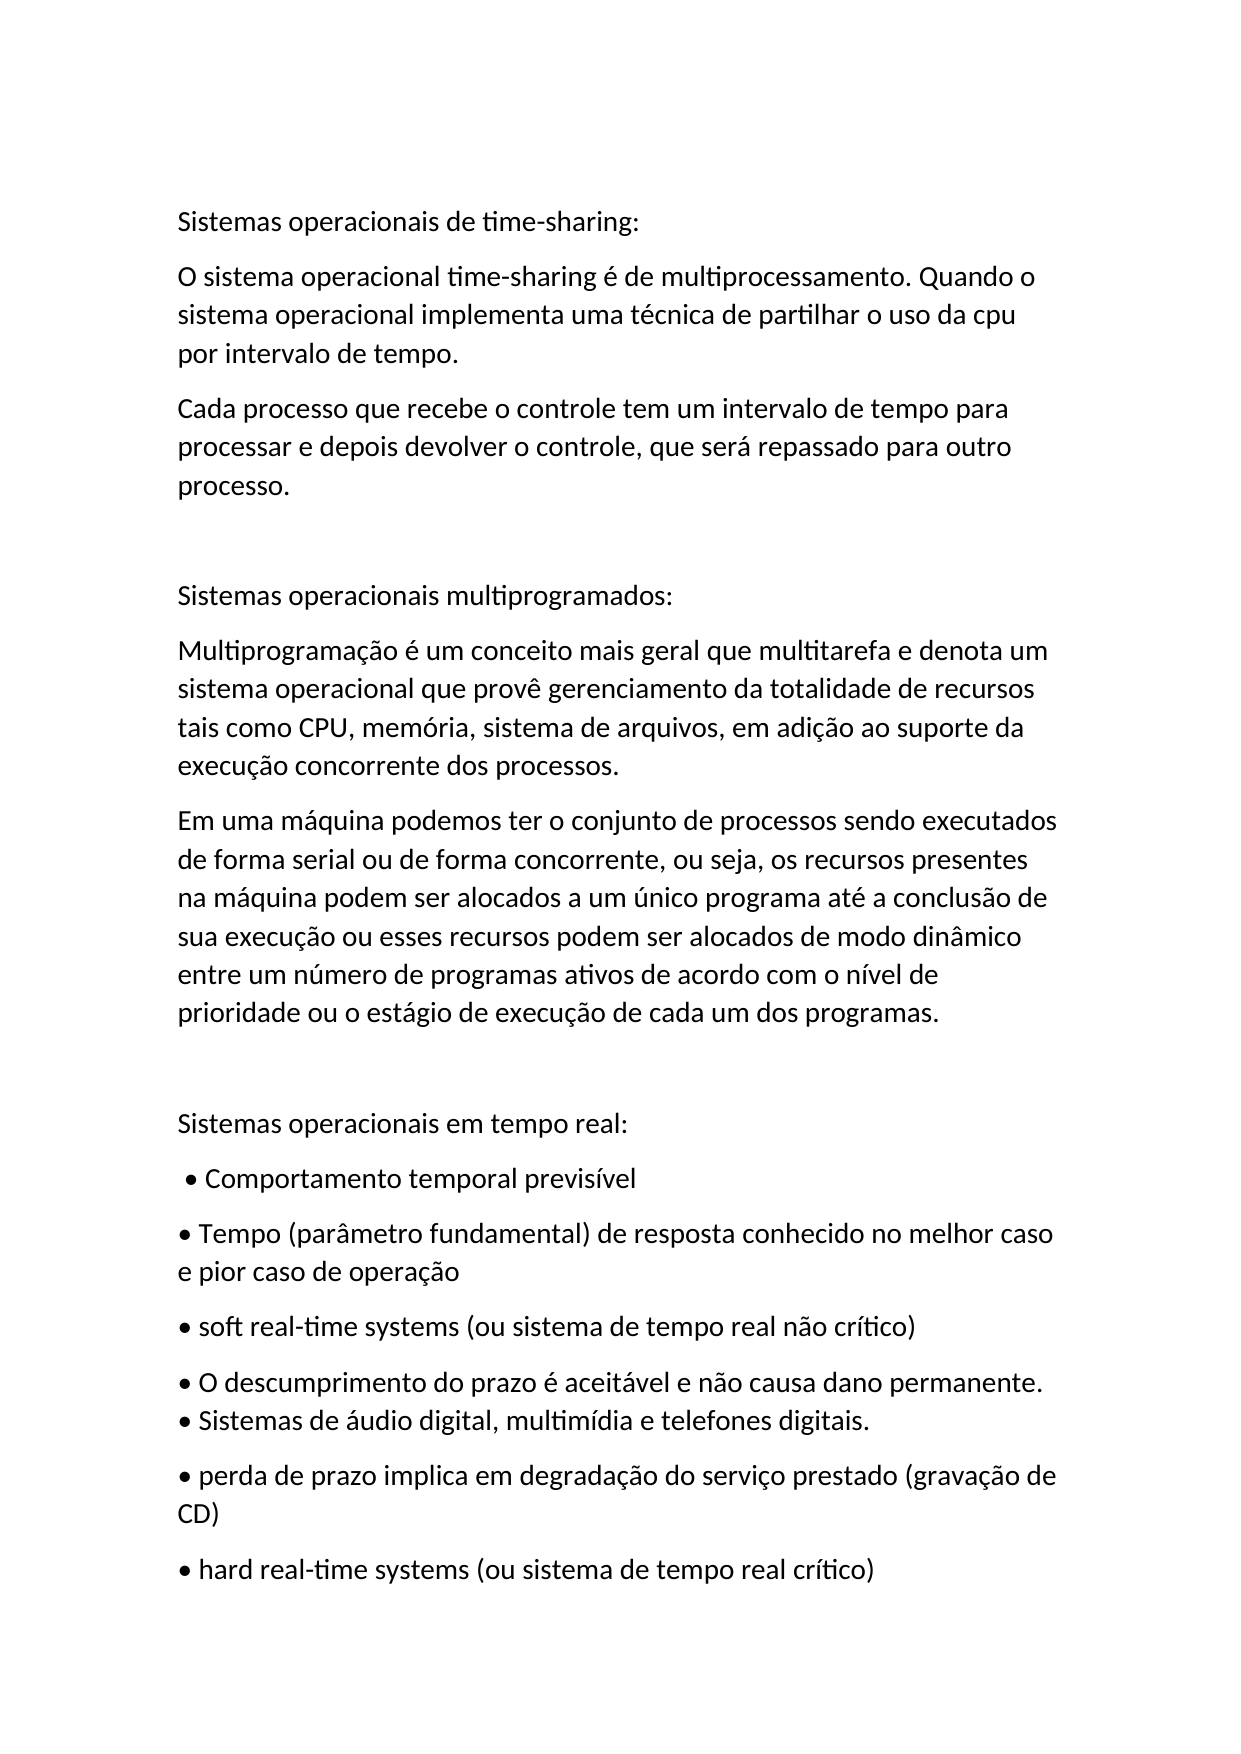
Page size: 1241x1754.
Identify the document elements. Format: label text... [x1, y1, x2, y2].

text • O descumprimento do prazo é aceitável e não causa dano permanente. • Sistemas de áudio digital, multimídia e telefones digitais. [177, 1364, 1063, 1438]
text Multiprogramação é um conceito mais geral que multitarefa e denota um sistema operacional que provê gerenciamento da totalidade de recursos tais como CPU, memória, sistema de arquivos, em adição ao suporte da execução concorrente dos processos. [177, 632, 1063, 783]
text • soft real-time systems (ou sistema de tempo real não crítico) [177, 1308, 1063, 1344]
text Cada processo que recebe o controle tem um intervalo de tempo para processar e depois devolver o controle, que será repassado para outro processo. [177, 390, 1063, 502]
text Sistemas operacionais em tempo real: [177, 1105, 1063, 1140]
text • perda de prazo implica em degradação do serviço prestado (gravação de CD) [177, 1457, 1063, 1531]
text O sistema operacional time-sharing é de multiprocessamento. Quando o sistema operacional implementa uma técnica de partilhar o uso da cpu por intervalo de tempo. [177, 258, 1063, 370]
text Sistemas operacionais multiprogramados: [177, 577, 1063, 612]
text • Comportamento temporal previsível [177, 1160, 1063, 1196]
text Sistemas operacionais de time-sharing: [177, 203, 1063, 238]
text Em uma máquina podemos ter o conjunto de processos sendo executados de forma serial ou de forma concorrente, ou seja, os recursos presentes na máquina podem ser alocados a um único programa até a conclusão de sua execução ou esses recursos podem ser alocados de modo dinâmico entre um número de programas ativos de acordo com o nível de prioridade ou o estágio de execução de cada um dos programas. [177, 802, 1063, 1030]
text • hard real-time systems (ou sistema de tempo real crítico) [177, 1551, 1063, 1586]
text • Tempo (parâmetro fundamental) de resposta conhecido no melhor caso e pior caso de operação [177, 1215, 1063, 1289]
